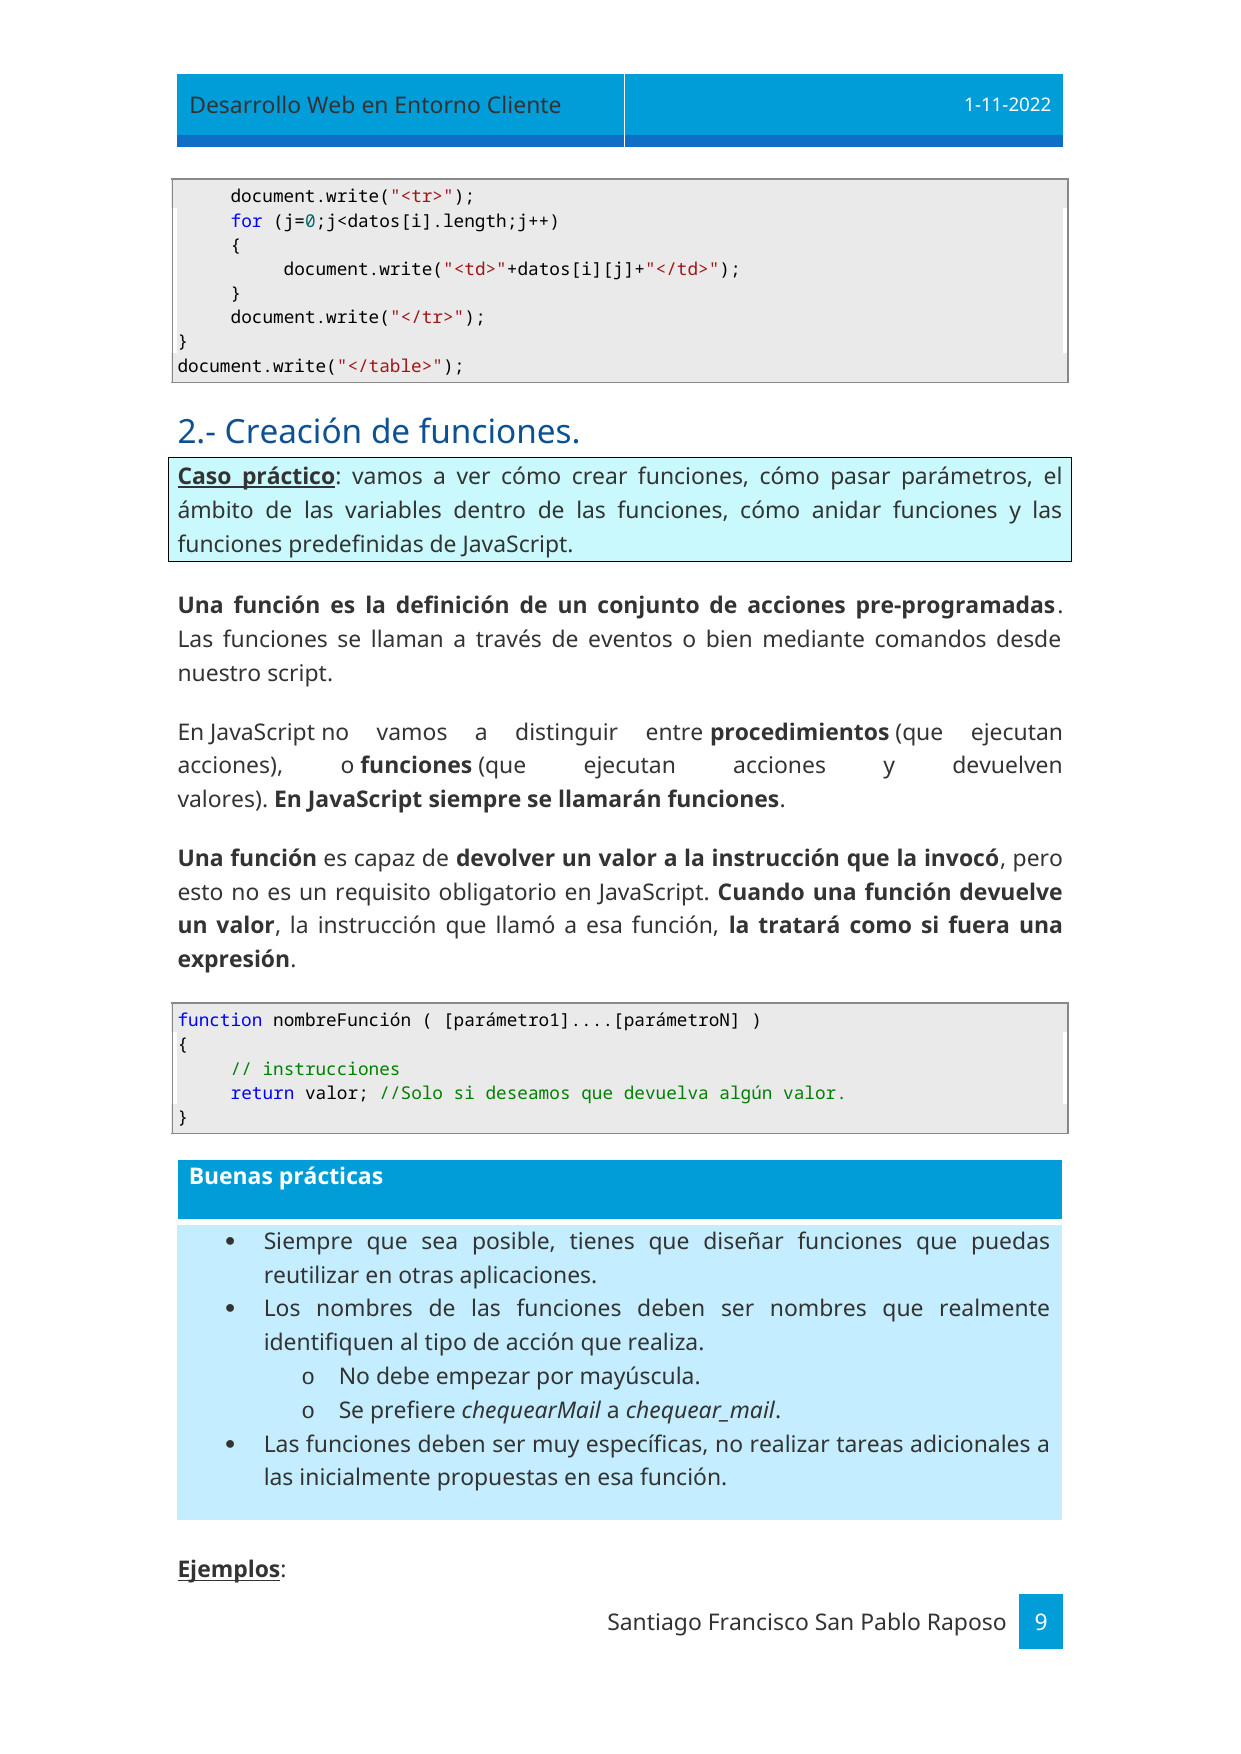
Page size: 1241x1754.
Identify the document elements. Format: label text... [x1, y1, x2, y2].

table_cell Siempre que sea posible, tienes que diseñar funciones que puedas reutilizar en otras aplicaciones. Los nombres de las funciones deben ser nombres que realmente identifiquen al tipo de acción que realiza. No debe empezar por mayúscula. Se prefiere chequearMail a chequear_mail. Las funciones deben ser muy específicas, no realizar tareas adicionales a las inicialmente propuestas en esa función. [177, 1225, 1062, 1520]
text En JavaScript no vamos a distinguir entre procedimientos (que ejecutan acciones), o funciones (que ejecutan acciones y devuelven valores). En JavaScript siempre se llamarán funciones. [177, 716, 1063, 814]
text document.write("</tr>"); [177, 305, 1063, 329]
text document.write("</table>"); [173, 347, 1067, 382]
text } [177, 329, 1063, 347]
text Ejemplos: [177, 1553, 1063, 1585]
text Caso práctico: vamos a ver cómo crear funciones, cómo pasar parámetros, el ámbito de las variables dentro de las funciones, cómo anidar funciones y las funciones predefinidas de JavaScript. [169, 458, 1071, 561]
text function nombreFunción ( [parámetro1]....[parámetroN] ) [173, 1004, 1067, 1032]
text // instrucciones [177, 1056, 1063, 1080]
text Una función es capaz de devolver un valor a la instrucción que la invocó, pero esto no es un requisito obligatorio en JavaScript. Cuando una función devuelve un valor, la instrucción que llamó a esa función, la tratará como si fuera una expresión. [177, 842, 1063, 974]
text } [173, 1099, 1067, 1133]
text return valor; //Solo si deseamos que devuelva algún valor. [177, 1080, 1063, 1099]
text document.write("<td>"+datos[i][j]+"</td>"); [177, 256, 1063, 281]
table_header Buenas prácticas [178, 1160, 1062, 1219]
text document.write("<tr>"); [173, 180, 1067, 208]
subtitle 2.- Creación de funciones. [177, 408, 1063, 453]
text Una función es la definición de un conjunto de acciones pre-programadas. Las funciones se llaman a través de eventos o bien mediante comandos desde nuestro script. [177, 589, 1063, 688]
text { [177, 1032, 1063, 1056]
text { [177, 232, 1063, 256]
text } [177, 281, 1063, 305]
text for (j=0;j<datos[i].length;j++) [177, 208, 1063, 232]
